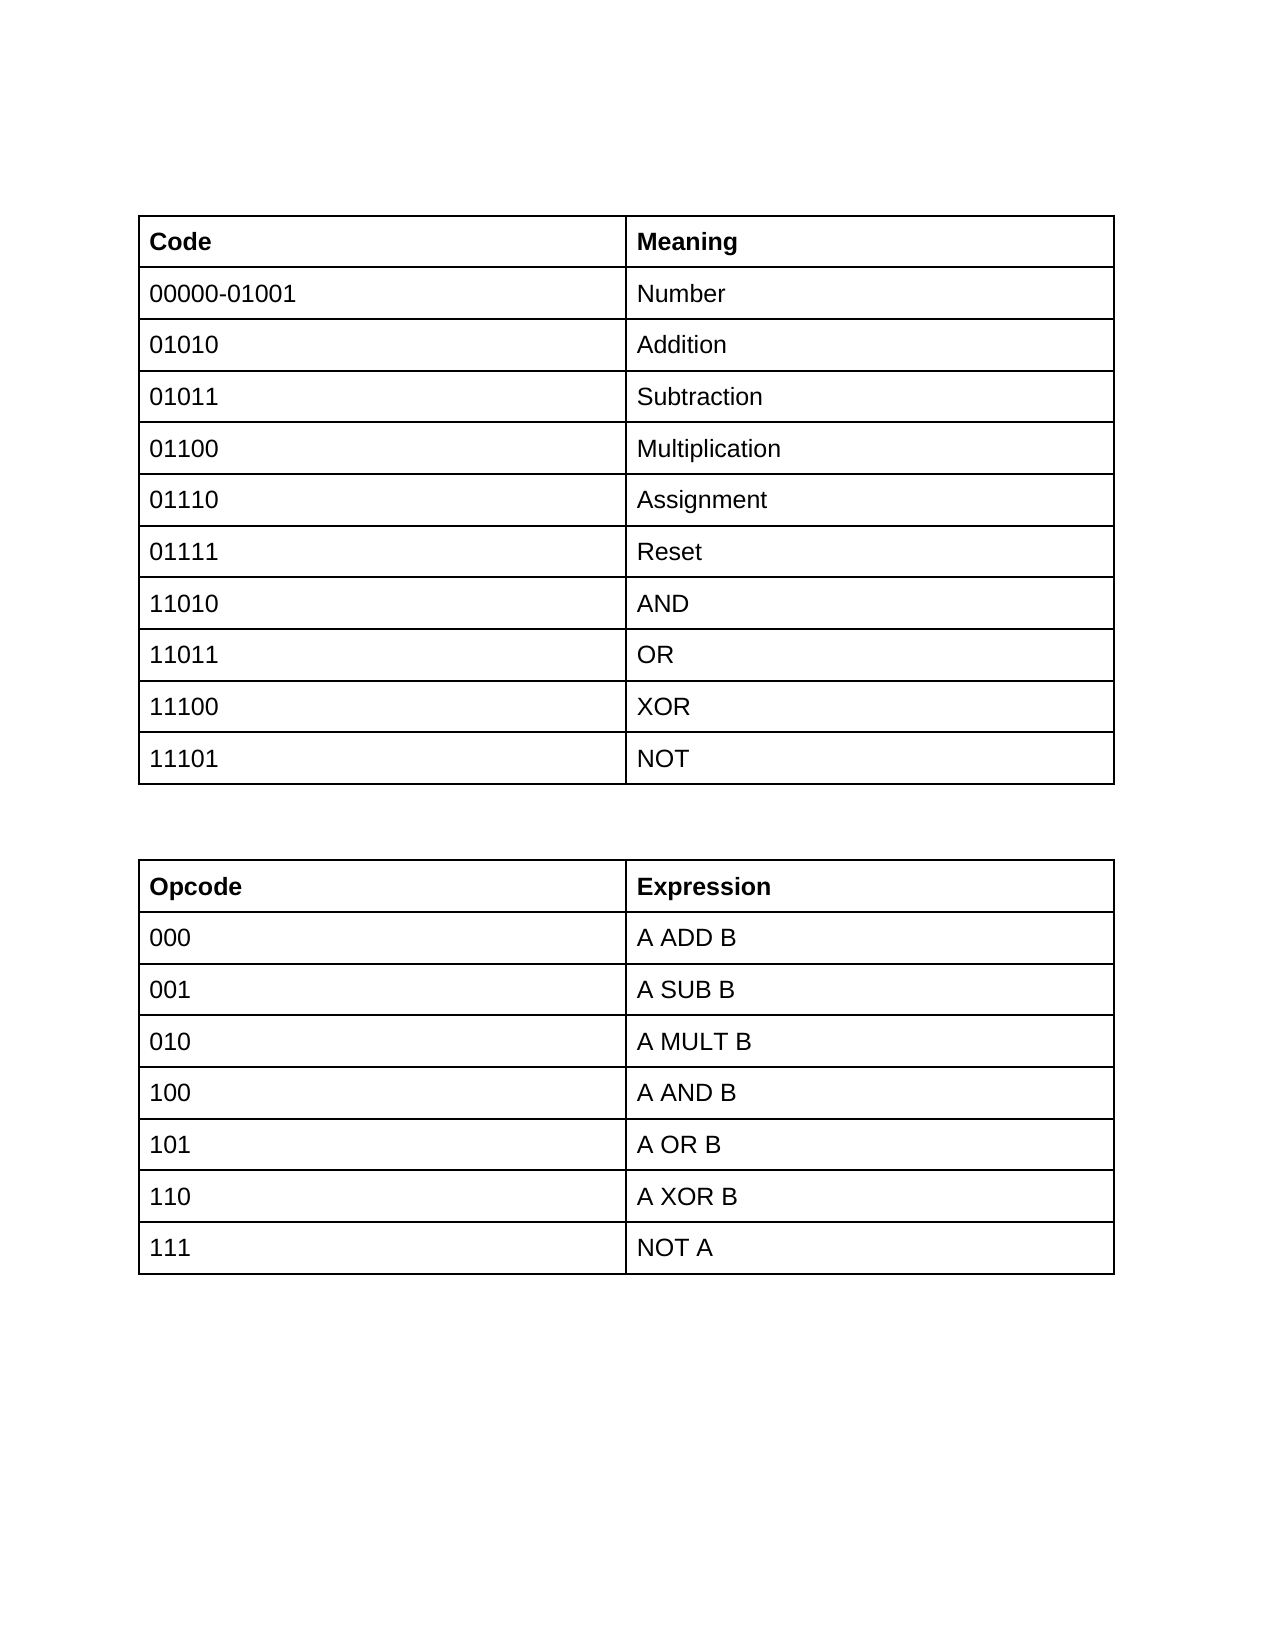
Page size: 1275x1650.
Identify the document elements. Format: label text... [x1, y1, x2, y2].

table_cell XOR [627, 682, 1113, 731]
table_header Opcode [140, 861, 625, 911]
table_cell 01111 [140, 527, 625, 576]
table_cell A MULT B [627, 1016, 1113, 1066]
table_cell Addition [627, 320, 1113, 369]
table_cell NOT A [627, 1223, 1113, 1272]
table_cell 01110 [140, 475, 625, 524]
table_cell NOT [627, 733, 1113, 783]
table_cell Assignment [627, 475, 1113, 524]
table_cell A XOR B [627, 1171, 1113, 1221]
table_cell 11100 [140, 682, 625, 731]
table_cell AND [627, 578, 1113, 628]
table_cell Reset [627, 527, 1113, 576]
table_cell 001 [140, 965, 625, 1014]
table_cell 00000-01001 [140, 268, 625, 318]
table_header Meaning [627, 217, 1113, 266]
table_cell 111 [140, 1223, 625, 1272]
table_cell A SUB B [627, 965, 1113, 1014]
table_cell Number [627, 268, 1113, 318]
table_header Code [140, 217, 625, 266]
table_cell 11010 [140, 578, 625, 628]
table_cell 010 [140, 1016, 625, 1066]
table_cell 110 [140, 1171, 625, 1221]
table_cell 100 [140, 1068, 625, 1117]
table_cell 01011 [140, 372, 625, 421]
table_cell 101 [140, 1120, 625, 1169]
table_cell 01100 [140, 423, 625, 473]
table_cell 11101 [140, 733, 625, 783]
table_header Expression [627, 861, 1113, 911]
table_cell A OR B [627, 1120, 1113, 1169]
table_cell Subtraction [627, 372, 1113, 421]
table_cell A AND B [627, 1068, 1113, 1117]
table_cell Multiplication [627, 423, 1113, 473]
table_cell A ADD B [627, 913, 1113, 962]
table_cell OR [627, 630, 1113, 679]
table_cell 11011 [140, 630, 625, 679]
table_cell 000 [140, 913, 625, 962]
table_cell 01010 [140, 320, 625, 369]
